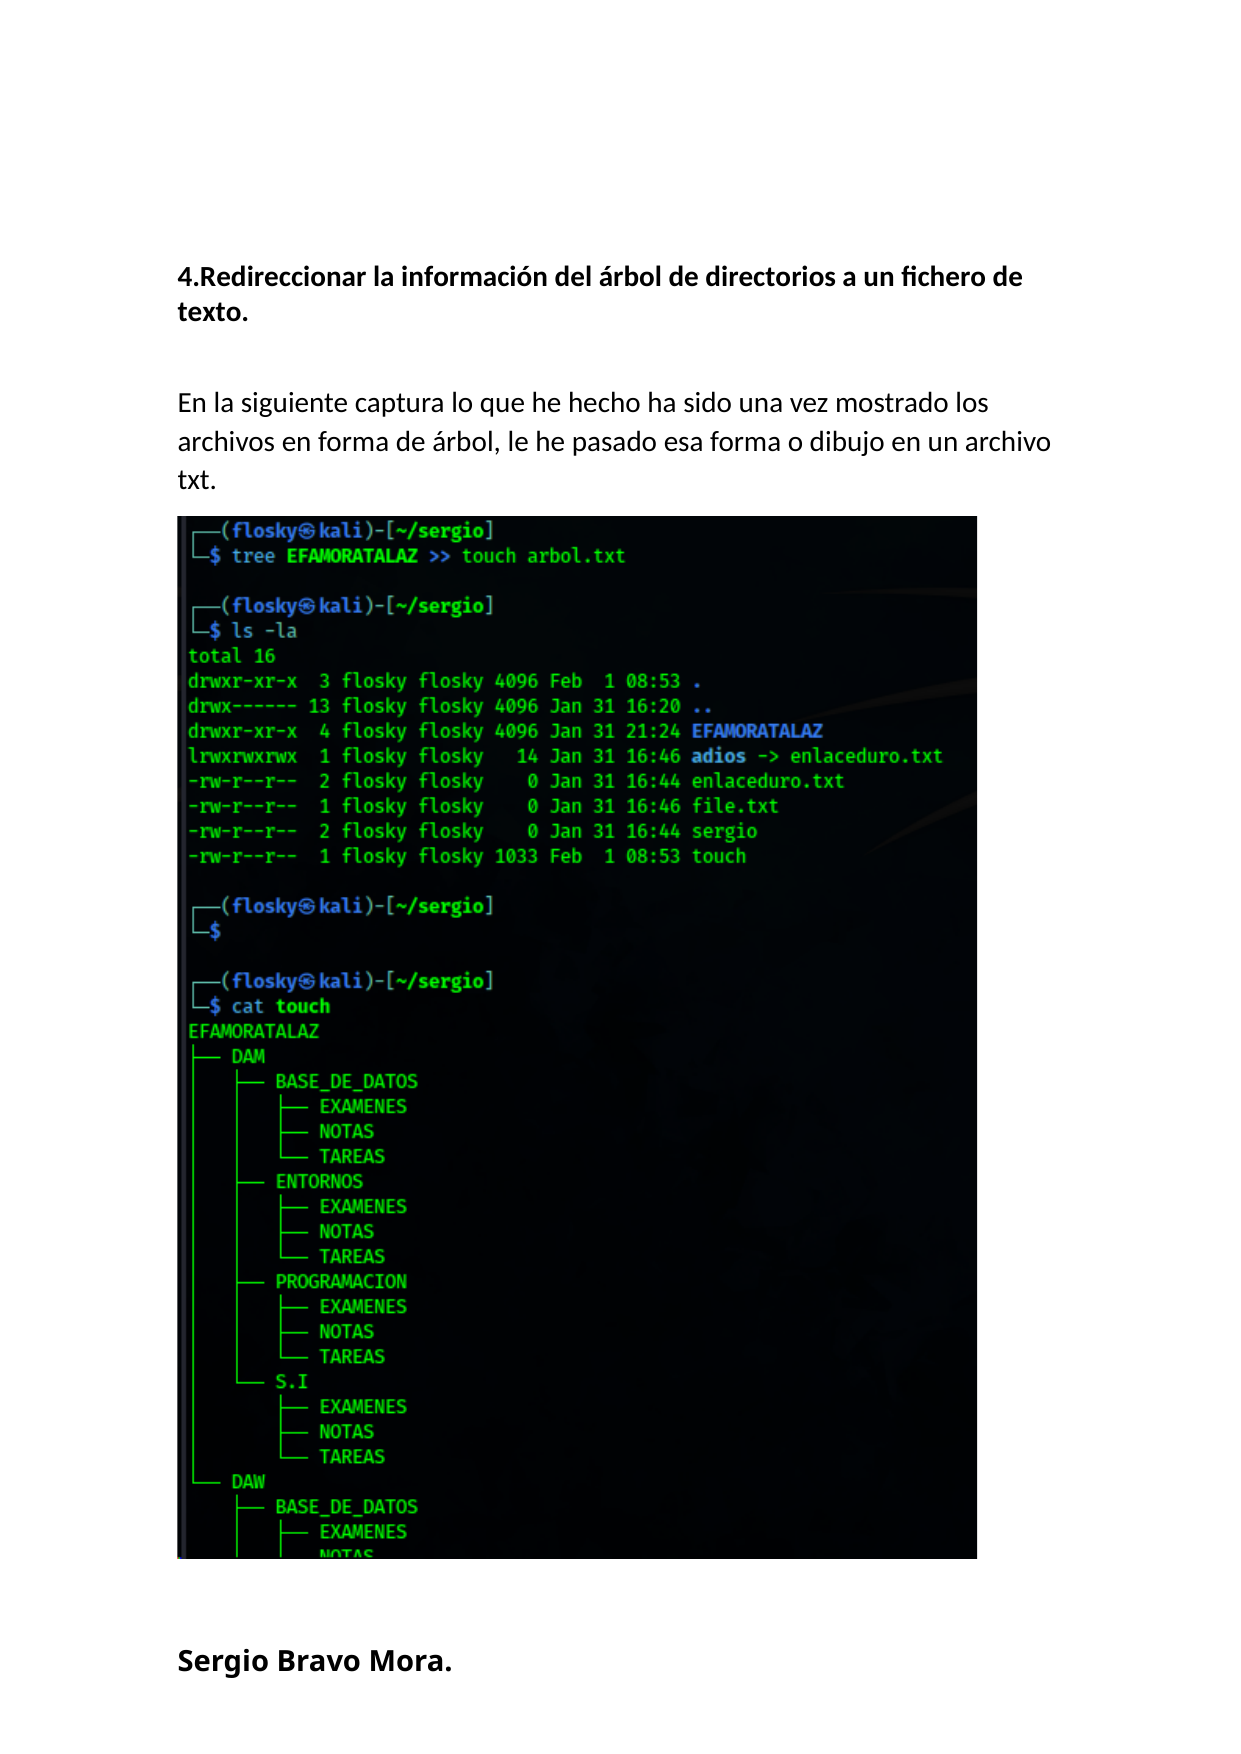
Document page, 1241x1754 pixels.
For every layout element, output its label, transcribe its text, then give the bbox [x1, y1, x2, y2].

text En la siguiente captura lo que he hecho ha sido una vez mostrado los archivos en forma de árbol, le he pasado esa forma o dibujo en un archivo txt. [177, 384, 1063, 497]
picture [177, 516, 978, 1559]
text 4.Redireccionar la información del árbol de directorios a un fichero de texto. [177, 258, 1063, 329]
